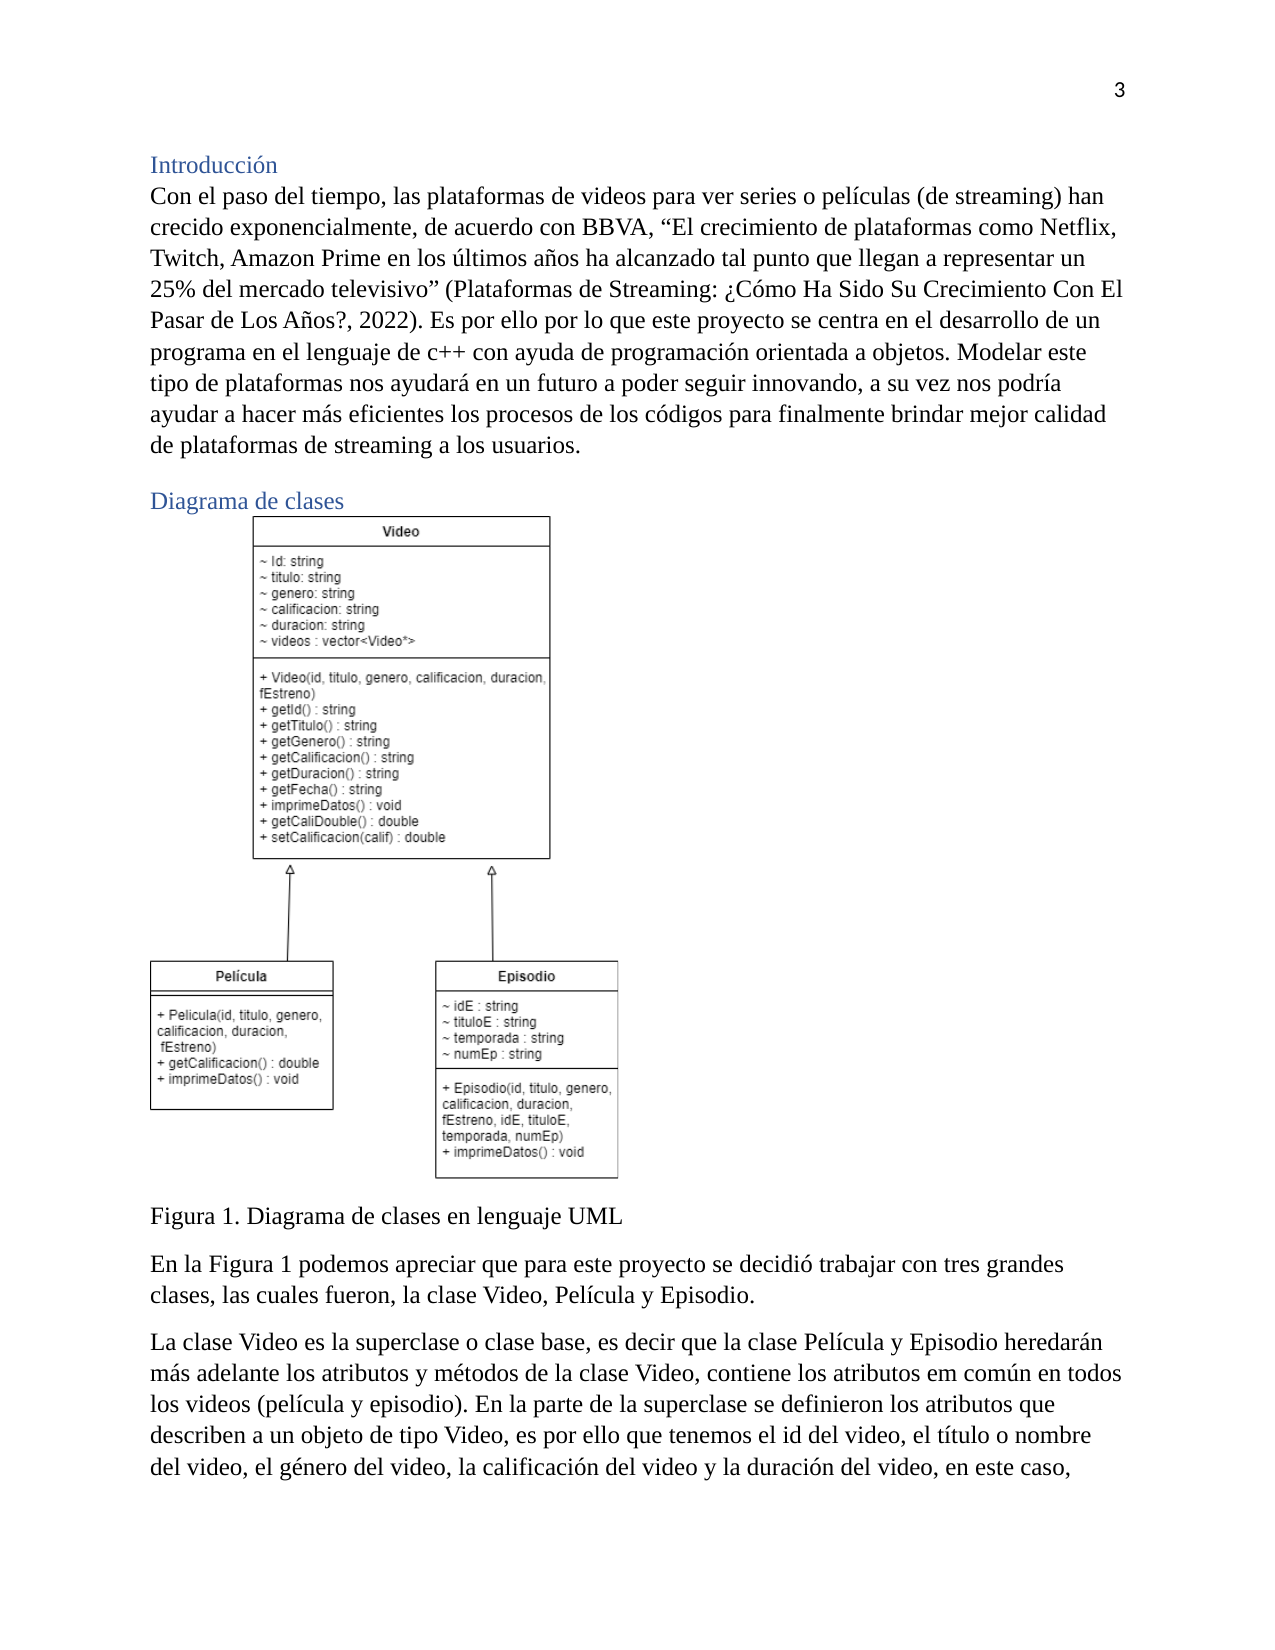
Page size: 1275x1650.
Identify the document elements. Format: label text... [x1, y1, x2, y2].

subtitle Diagrama de clases [150, 486, 1125, 514]
text Con el paso del tiempo, las plataformas de videos para ver series o películas (de streaming) han crecido exponencialmente, de acuerdo con BBVA, “El crecimiento de plataformas como Netflix, Twitch, Amazon Prime en los últimos años ha alcanzado tal punto que llegan a representar un 25% del mercado televisivo” (Plataformas de Streaming: ¿Cómo Ha Sido Su Crecimiento Con El Pasar de Los Años?, 2022). Es por ello por lo que este proyecto se centra en el desarrollo de un programa en el lenguaje de c++ con ayuda de programación orientada a objetos. Modelar este tipo de plataformas nos ayudará en un futuro a poder seguir innovando, a su vez nos podría ayudar a hacer más eficientes los procesos de los códigos para finalmente brindar mejor calidad de plataformas de streaming a los usuarios. [150, 181, 1125, 458]
text En la Figura 1 podemos apreciar que para este proyecto se decidió trabajar con tres grandes clases, las cuales fueron, la clase Video, Película y Episodio. [150, 1249, 1125, 1308]
subtitle Introducción [150, 150, 1125, 179]
text Figura 1. Diagrama de clases en lenguaje UML [150, 1201, 1125, 1230]
picture [150, 516, 619, 1182]
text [150, 1327, 1125, 1480]
